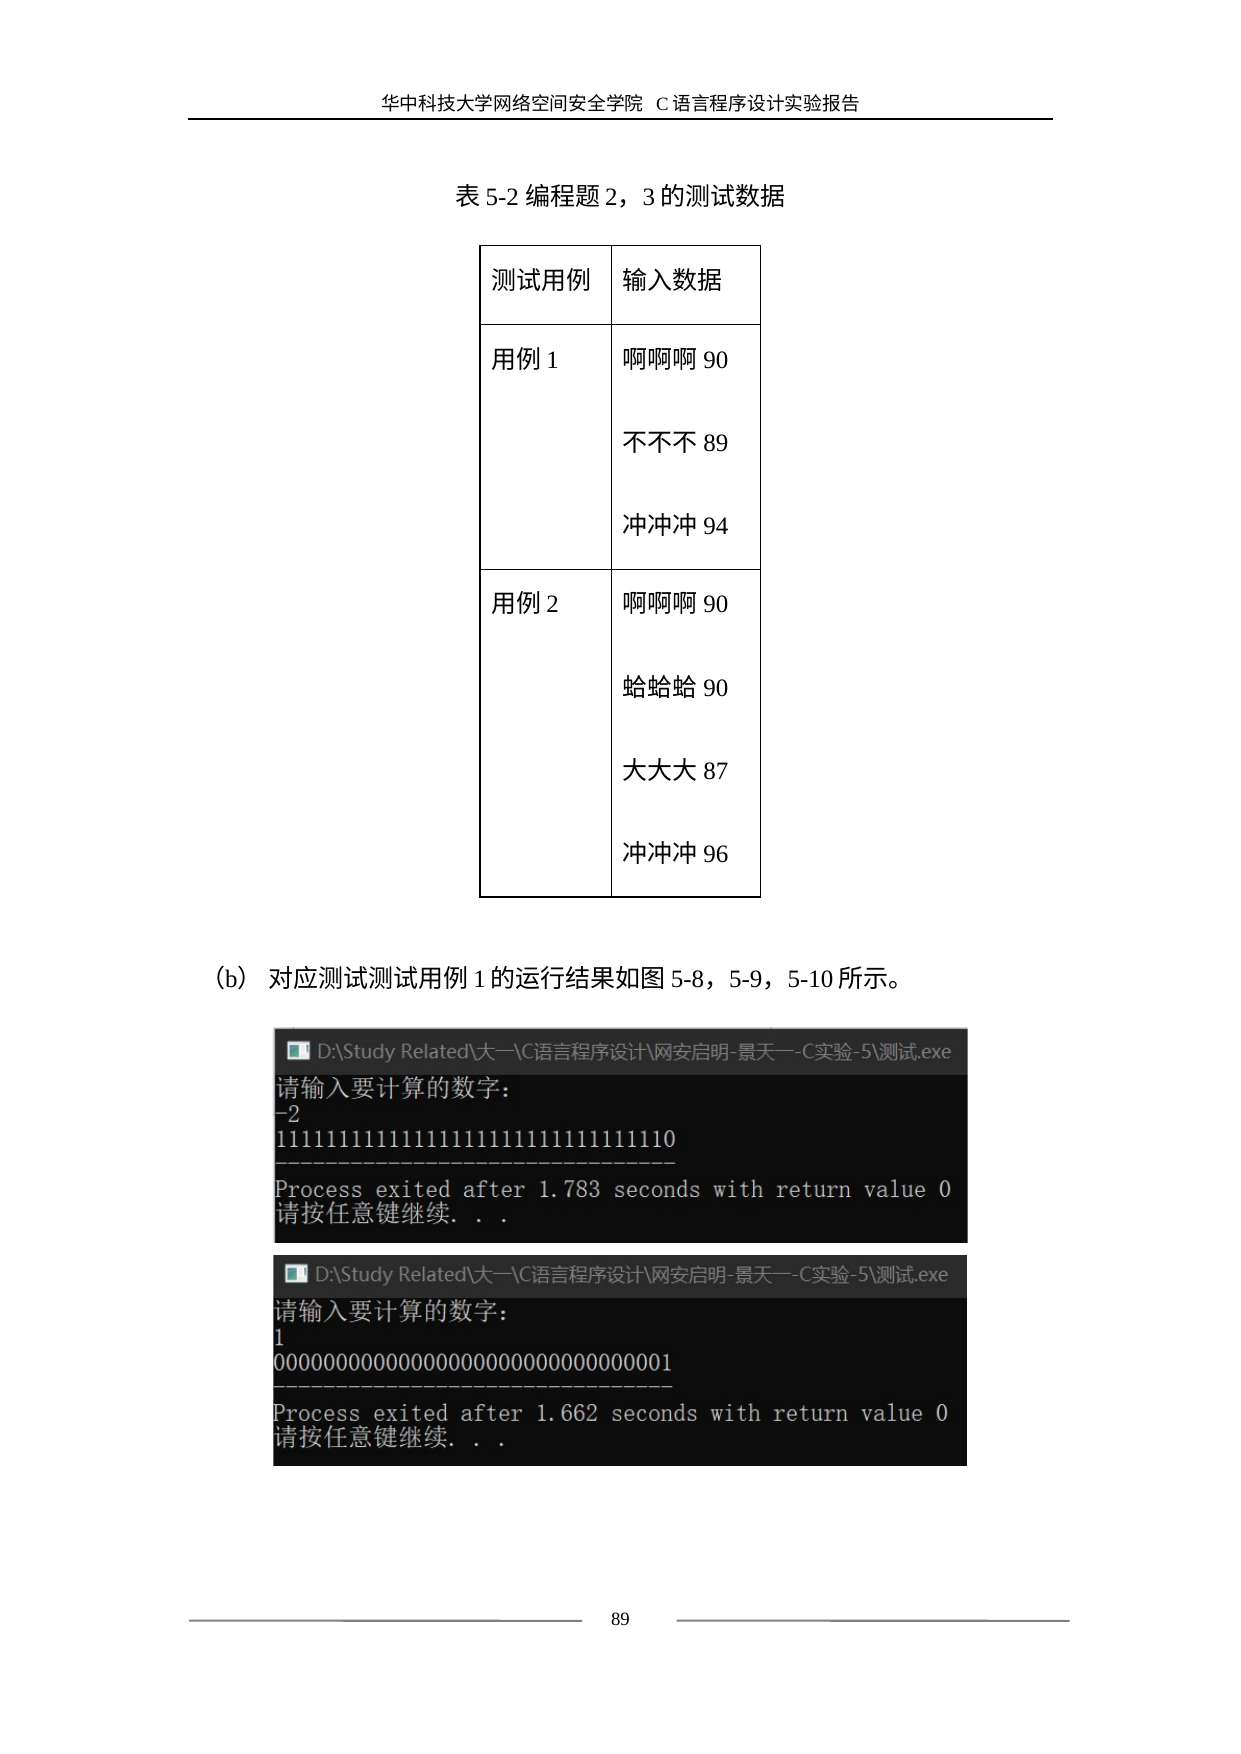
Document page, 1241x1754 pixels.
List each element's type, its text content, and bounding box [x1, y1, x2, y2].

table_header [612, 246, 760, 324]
picture [273, 1255, 967, 1466]
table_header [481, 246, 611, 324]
picture [272, 1027, 968, 1243]
text （b） 对应测试测试用例1的运行结果如图5-8，5-9，5-10所示。 [187, 944, 1053, 1009]
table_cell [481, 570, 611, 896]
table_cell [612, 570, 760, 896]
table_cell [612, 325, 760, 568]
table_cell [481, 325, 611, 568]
text 表5-2 编程题2，3的测试数据 [187, 162, 1053, 227]
